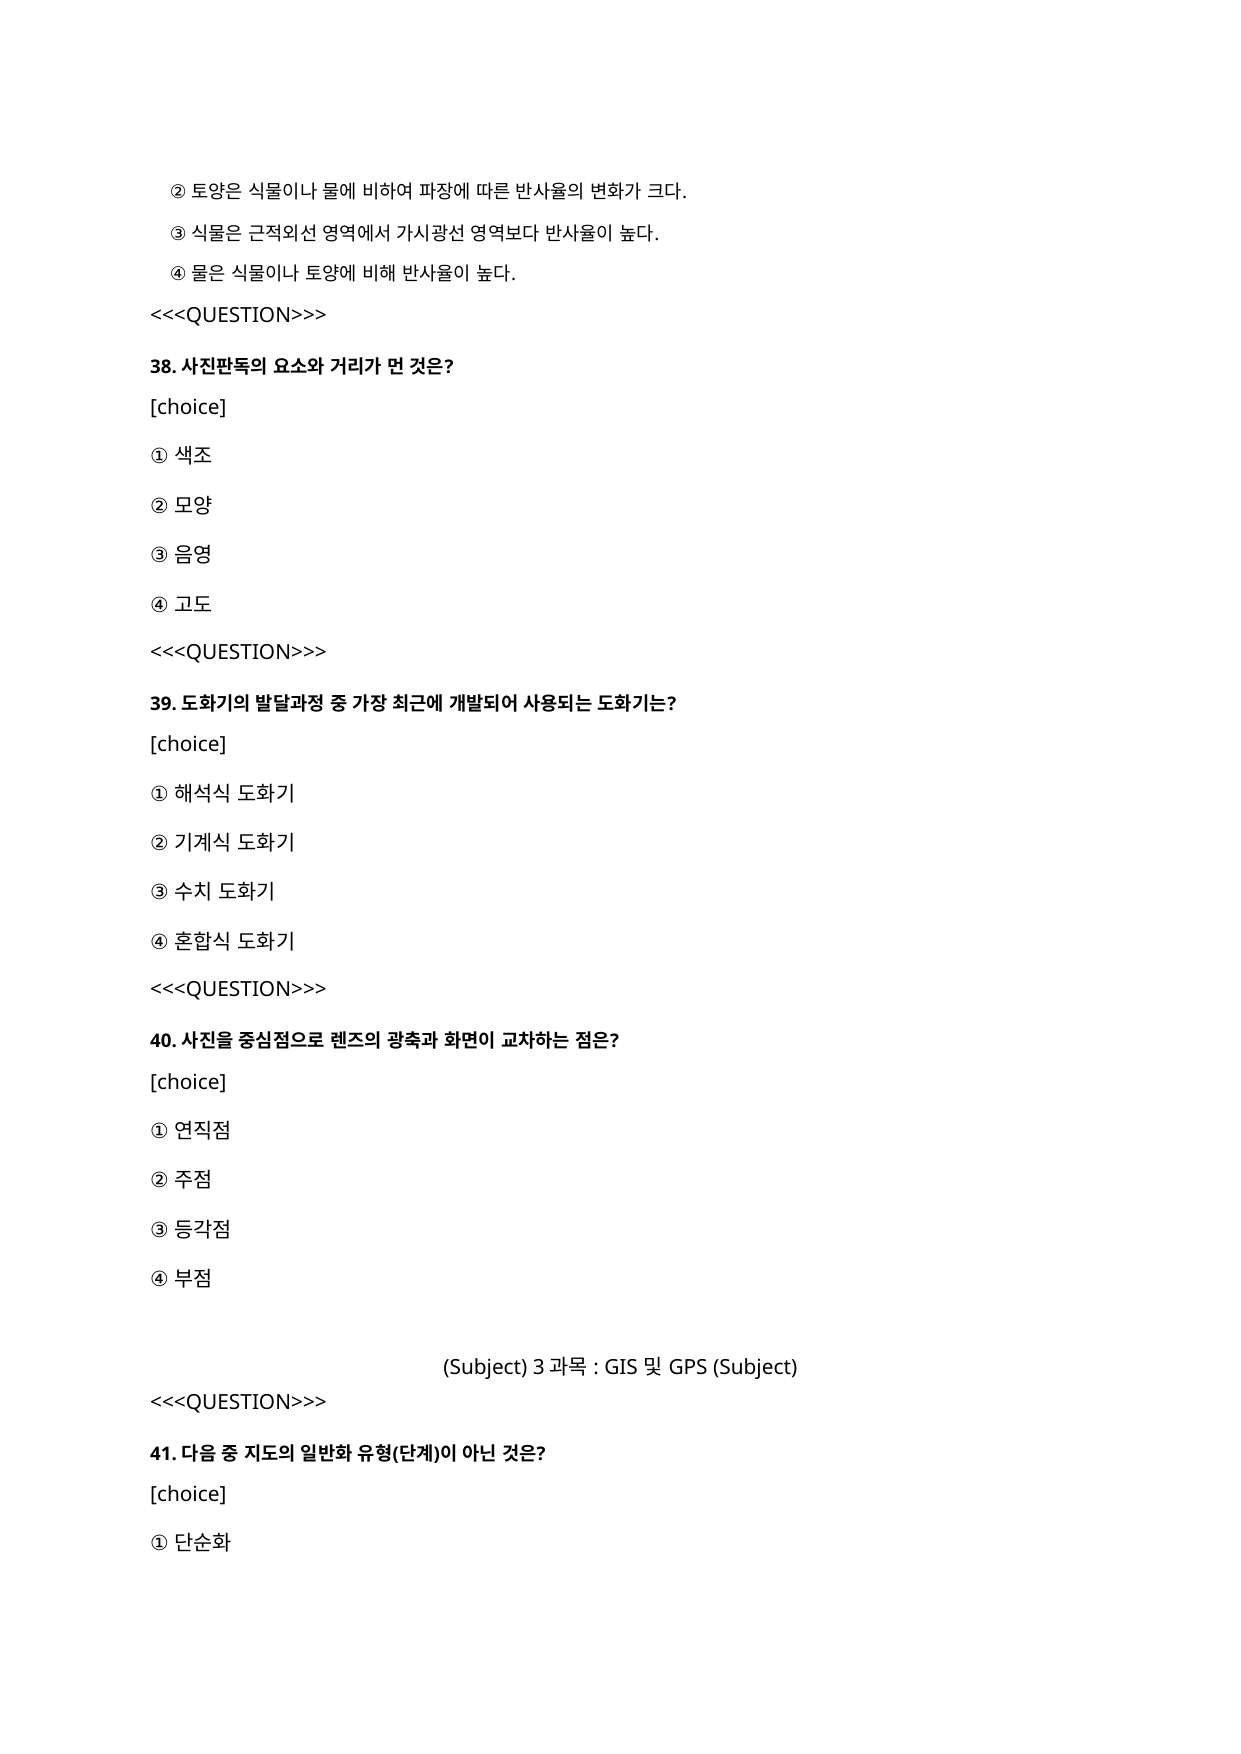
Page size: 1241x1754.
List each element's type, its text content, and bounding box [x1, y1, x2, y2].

text ③ 등각점 [150, 1213, 1090, 1243]
text ② 모양 [150, 489, 1090, 519]
text (Subject) 3과목 : GIS 및 GPS (Subject) [150, 1351, 1090, 1381]
text ③ 수치 도화기 [150, 876, 1090, 906]
text 41. 다음 중 지도의 일반화 유형(단계)이 아닌 것은? [150, 1438, 1090, 1466]
text ① 단순화 [150, 1527, 1090, 1557]
text 39. 도화기의 발달과정 중 가장 최근에 개발되어 사용되는 도화기는? [150, 689, 1090, 716]
text [choice] [150, 1479, 1090, 1508]
text <<<QUESTION>>> [150, 300, 1090, 328]
text <<<QUESTION>>> [150, 974, 1090, 1003]
text ① 색조 [150, 440, 1090, 470]
text ④ 고도 [150, 588, 1090, 618]
text ① 해석식 도화기 [150, 777, 1090, 807]
text ① 연직점 [150, 1114, 1090, 1144]
text <<<QUESTION>>> [150, 1387, 1090, 1415]
text [choice] [150, 1067, 1090, 1095]
text 40. 사진을 중심점으로 렌즈의 광축과 화면이 교차하는 점은? [150, 1026, 1090, 1053]
text ④ 부점 [150, 1262, 1090, 1292]
text <<<QUESTION>>> [150, 637, 1090, 666]
text [choice] [150, 392, 1090, 421]
text ④ 혼합식 도화기 [150, 925, 1090, 955]
text ③ 음영 [150, 538, 1090, 569]
text ② 토양은 식물이나 물에 비하여 파장에 따른 반사율의 변화가 크다. [150, 177, 1090, 204]
text ③ 식물은 근적외선 영역에서 가시광선 영역보다 반사율이 높다. [150, 218, 1090, 245]
text ② 기계식 도화기 [150, 826, 1090, 857]
text ④ 물은 식물이나 토양에 비해 반사율이 높다. [150, 259, 1090, 286]
text [choice] [150, 729, 1090, 758]
text 38. 사진판독의 요소와 거리가 먼 것은? [150, 351, 1090, 379]
text ② 주점 [150, 1163, 1090, 1194]
